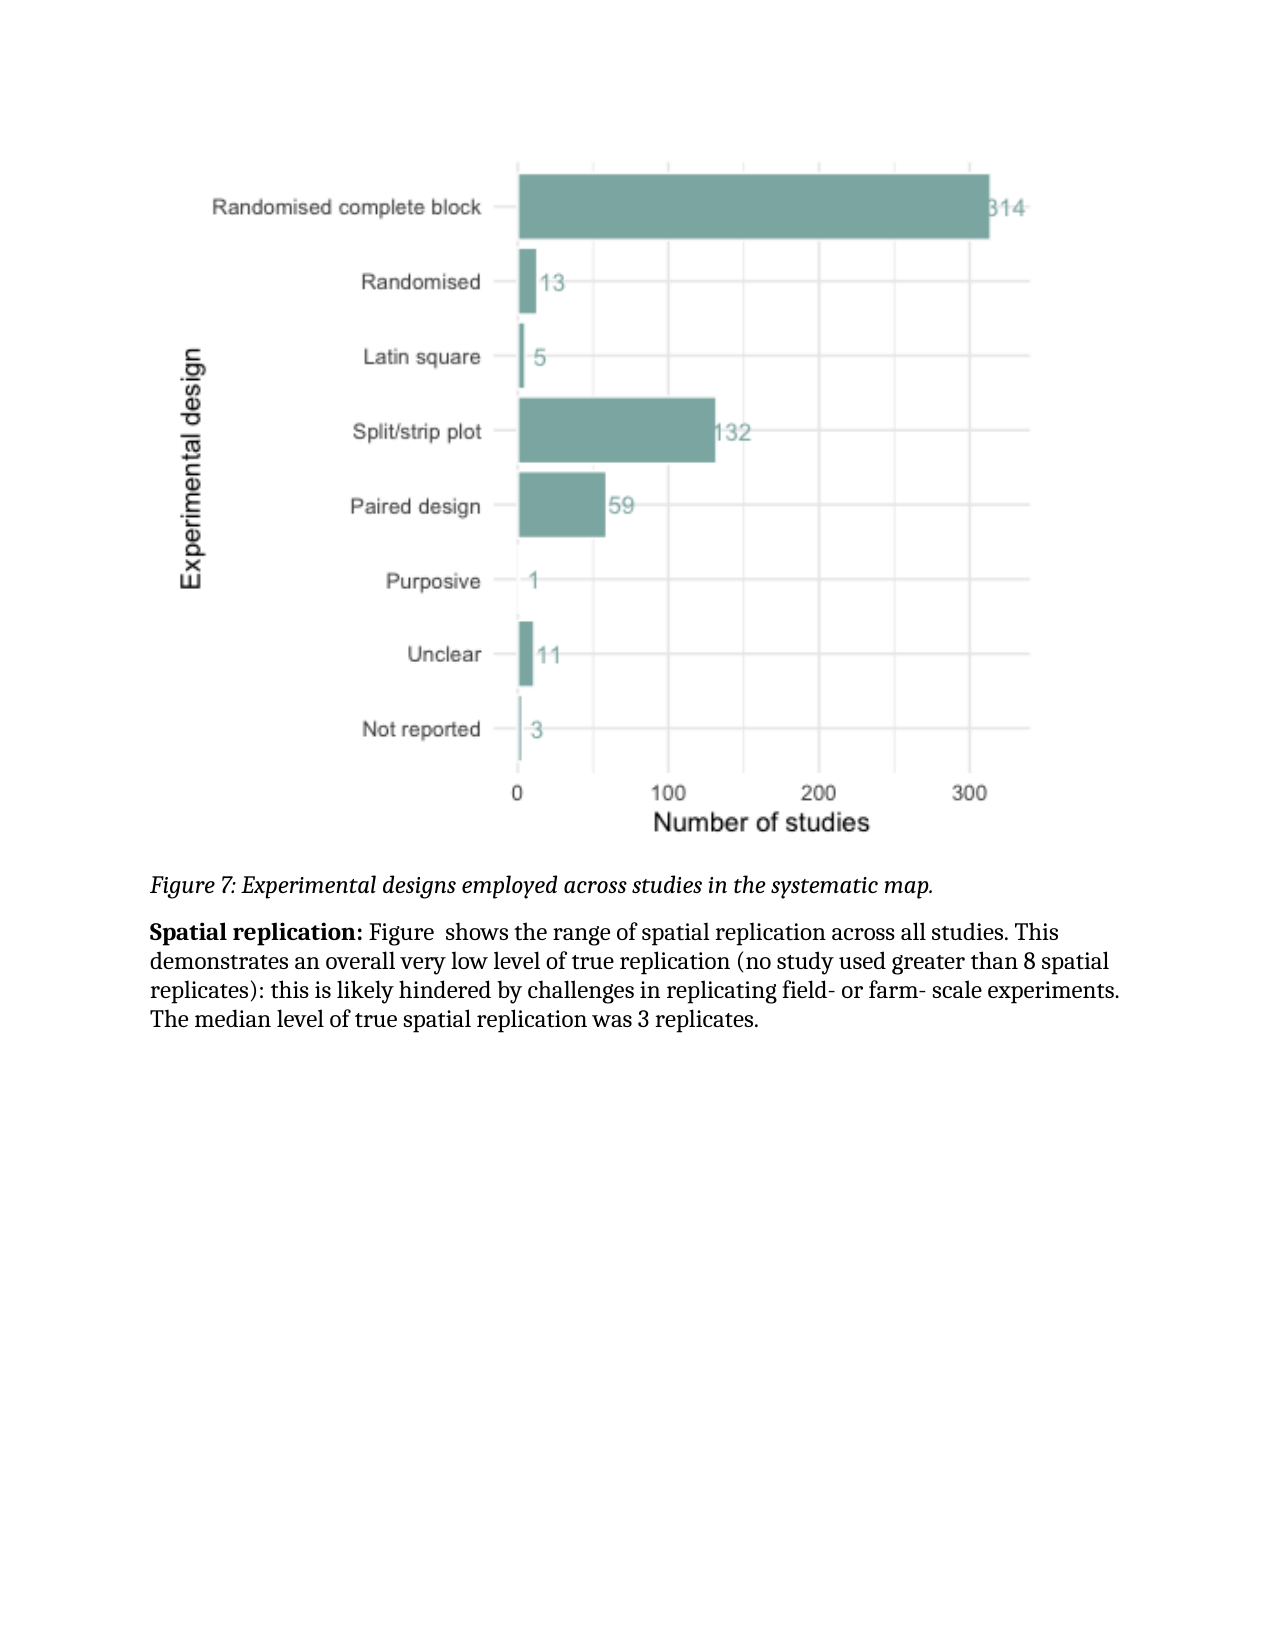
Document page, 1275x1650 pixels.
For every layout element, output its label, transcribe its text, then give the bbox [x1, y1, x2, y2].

text Spatial replication: Figure shows the range of spatial replication across all studies. This demonstrates an overall very low level of true replication (no study used greater than 8 spatial replicates): this is likely hindered by challenges in replicating field- or farm- scale experiments. The median level of true spatial replication was 3 replicates. [150, 918, 1125, 1033]
text Figure 7: Experimental designs employed across studies in the systematic map. [150, 871, 1125, 899]
picture [168, 150, 1044, 850]
